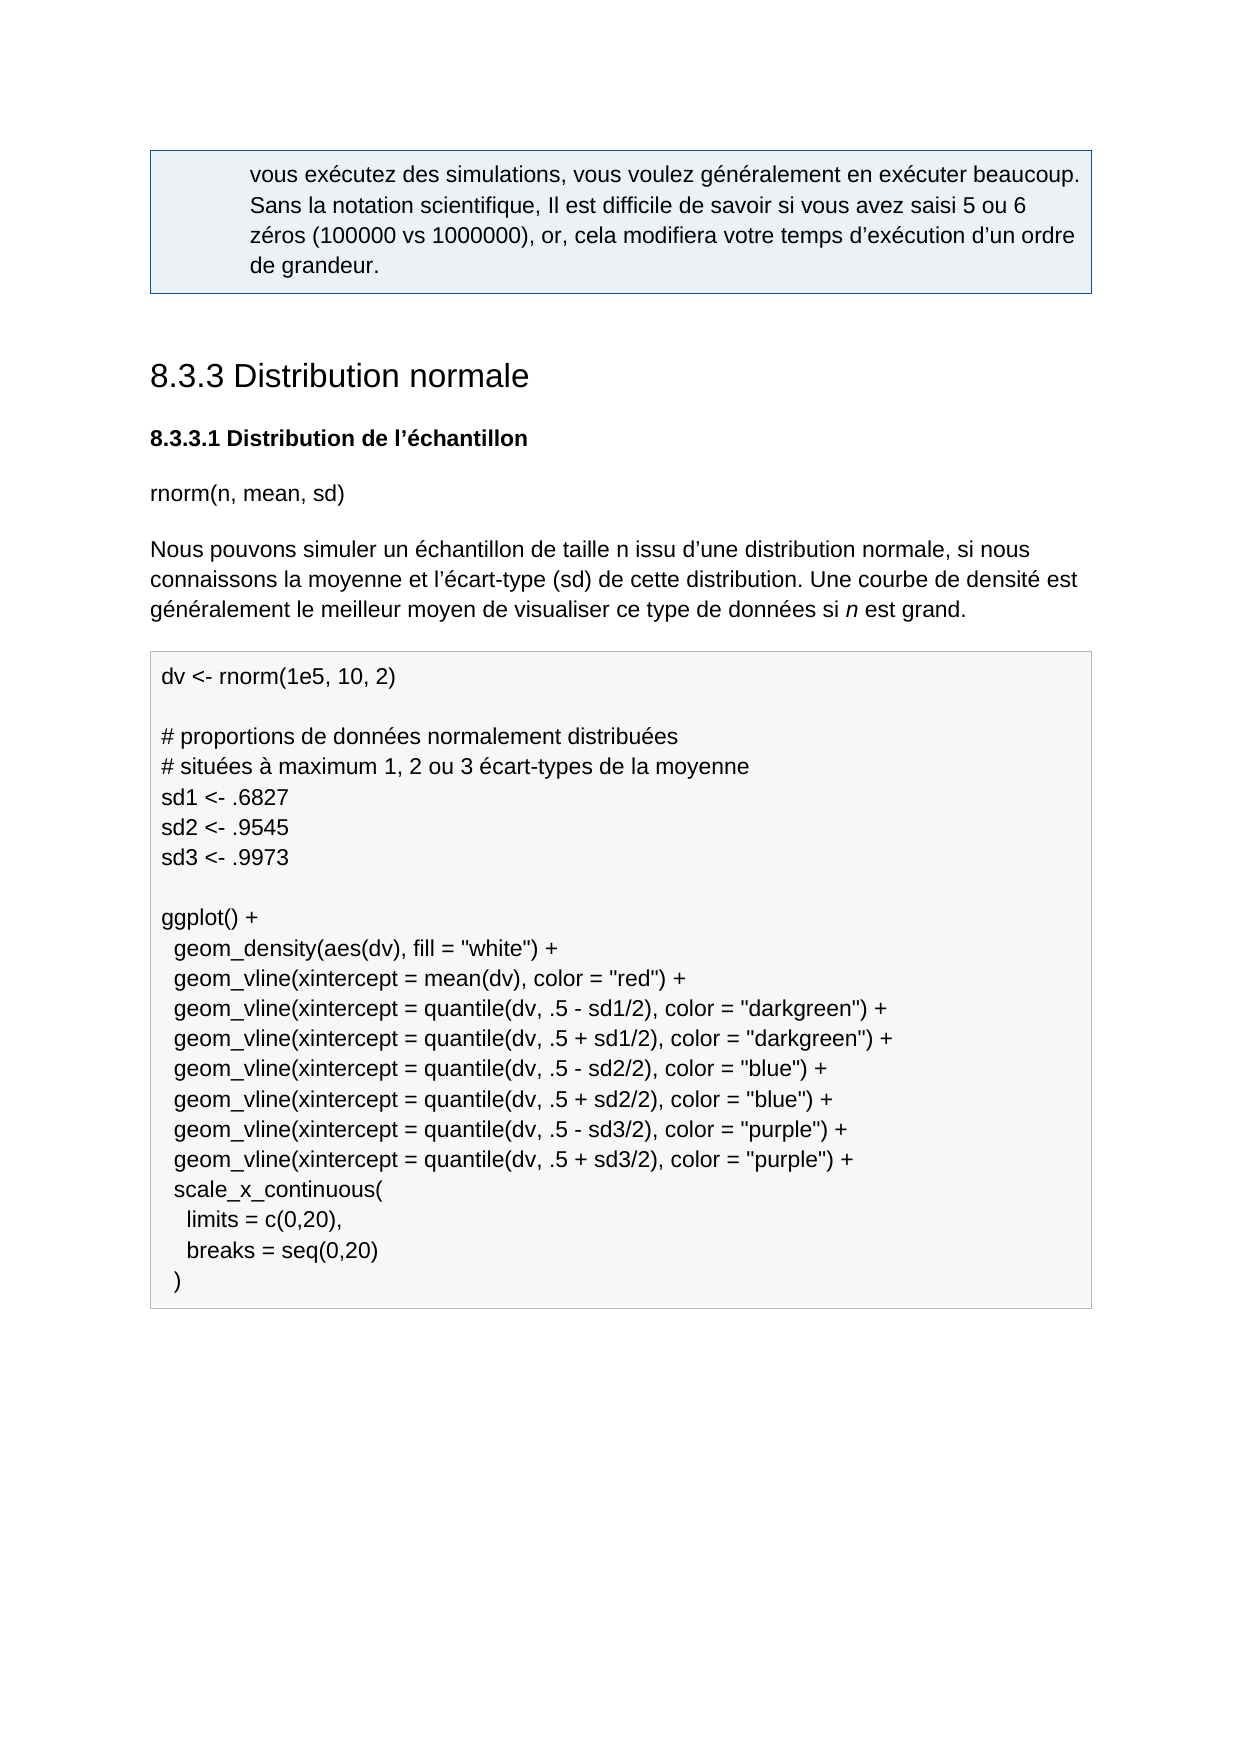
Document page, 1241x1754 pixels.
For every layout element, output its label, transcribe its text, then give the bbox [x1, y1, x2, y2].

table_header dv <- rnorm(1e5, 10, 2) # proportions de données normalement distribuées # situées à maximum 1, 2 ou 3 écart-types de la moyenne sd1 <- .6827 sd2 <- .9545 sd3 <- .9973 ggplot() + geom_density(aes(dv), fill = "white") + geom_vline(xintercept = mean(dv), color = "red") + geom_vline(xintercept = quantile(dv, .5 - sd1/2), color = "darkgreen") + geom_vline(xintercept = quantile(dv, .5 + sd1/2), color = "darkgreen") + geom_vline(xintercept = quantile(dv, .5 - sd2/2), color = "blue") + geom_vline(xintercept = quantile(dv, .5 + sd2/2), color = "blue") + geom_vline(xintercept = quantile(dv, .5 - sd3/2), color = "purple") + geom_vline(xintercept = quantile(dv, .5 + sd3/2), color = "purple") + scale_x_continuous( limits = c(0,20), breaks = seq(0,20) ) [151, 652, 1091, 1307]
text Nous pouvons simuler un échantillon de taille n issu d’une distribution normale, si nous connaissons la moyenne et l’écart-type (sd) de cette distribution. Une courbe de densité est généralement le meilleur moyen de visualiser ce type de données si n est grand. [150, 536, 1090, 622]
subtitle 8.3.3.1 Distribution de l’échantillon [150, 425, 1090, 451]
text rnorm(n, mean, sd) [150, 480, 1090, 507]
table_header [151, 151, 1091, 293]
subtitle 8.3.3 Distribution normale [150, 356, 1090, 394]
